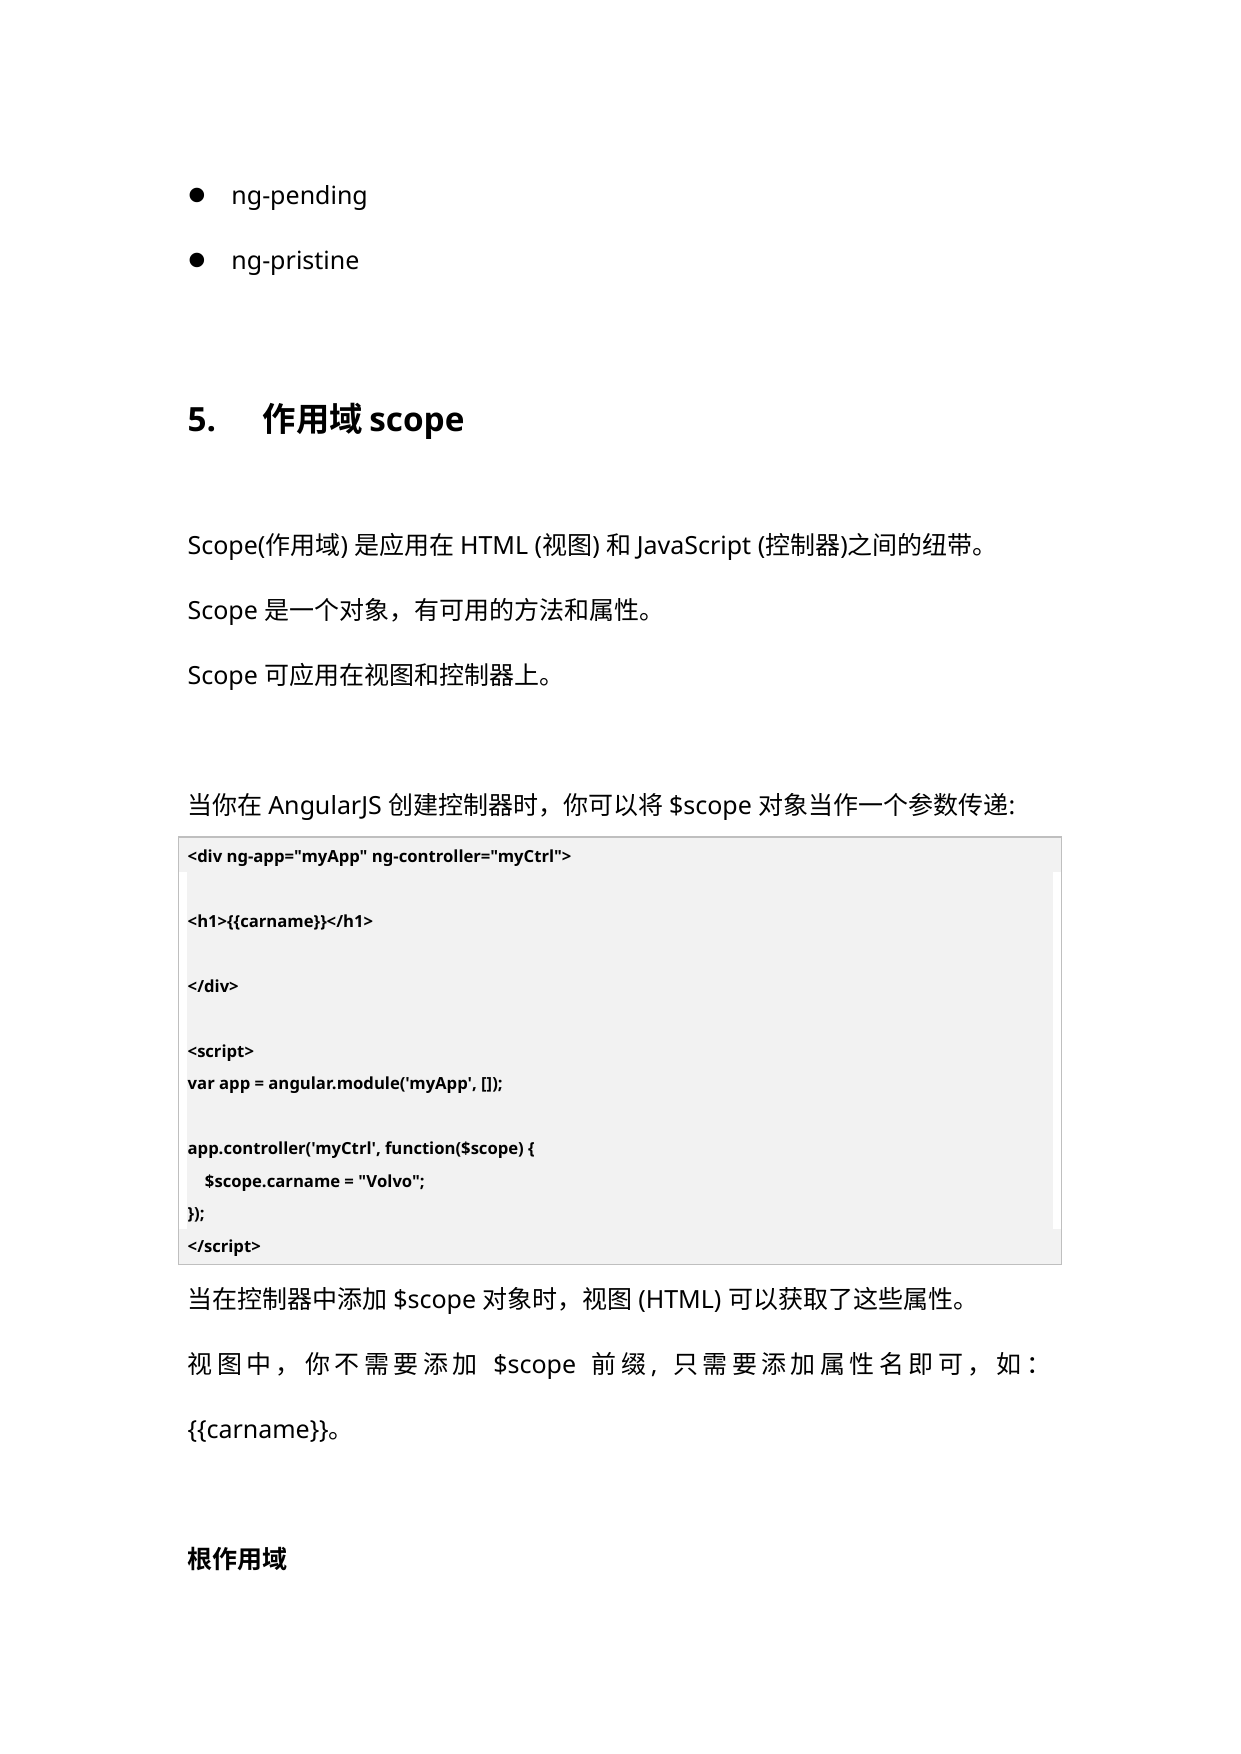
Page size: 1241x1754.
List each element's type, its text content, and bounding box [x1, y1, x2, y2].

list ng-pending [187, 162, 1053, 227]
text Scope(作用域) 是应用在 HTML (视图) 和 JavaScript (控制器)之间的纽带。 [187, 511, 1053, 576]
text var app = angular.module('myApp', []); [187, 1067, 1053, 1099]
text 当你在 AngularJS 创建控制器时，你可以将 $scope 对象当作一个参数传递: [187, 771, 1053, 836]
text app.controller('myCtrl', function($scope) { [187, 1132, 1053, 1164]
subtitle 作用域scope [187, 384, 1053, 449]
text <div ng-app="myApp" ng-controller="myCtrl"> [179, 838, 1061, 872]
text 根作用域 [187, 1525, 1053, 1590]
text }); [187, 1197, 1053, 1226]
text 视图中，你不需要添加 $scope 前缀, 只需要添加属性名即可，如： {{carname}}。 [187, 1330, 1053, 1460]
text Scope 可应用在视图和控制器上。 [187, 641, 1053, 706]
text <script> [187, 1034, 1053, 1067]
text </div> [187, 969, 1053, 1002]
text Scope 是一个对象，有可用的方法和属性。 [187, 576, 1053, 641]
text <h1>{{carname}}</h1> [187, 904, 1053, 937]
text $scope.carname = "Volvo"; [187, 1164, 1053, 1197]
list ng-pristine [187, 227, 1053, 292]
text 当在控制器中添加 $scope 对象时，视图 (HTML) 可以获取了这些属性。 [187, 1265, 1053, 1330]
text </script> [179, 1226, 1061, 1264]
